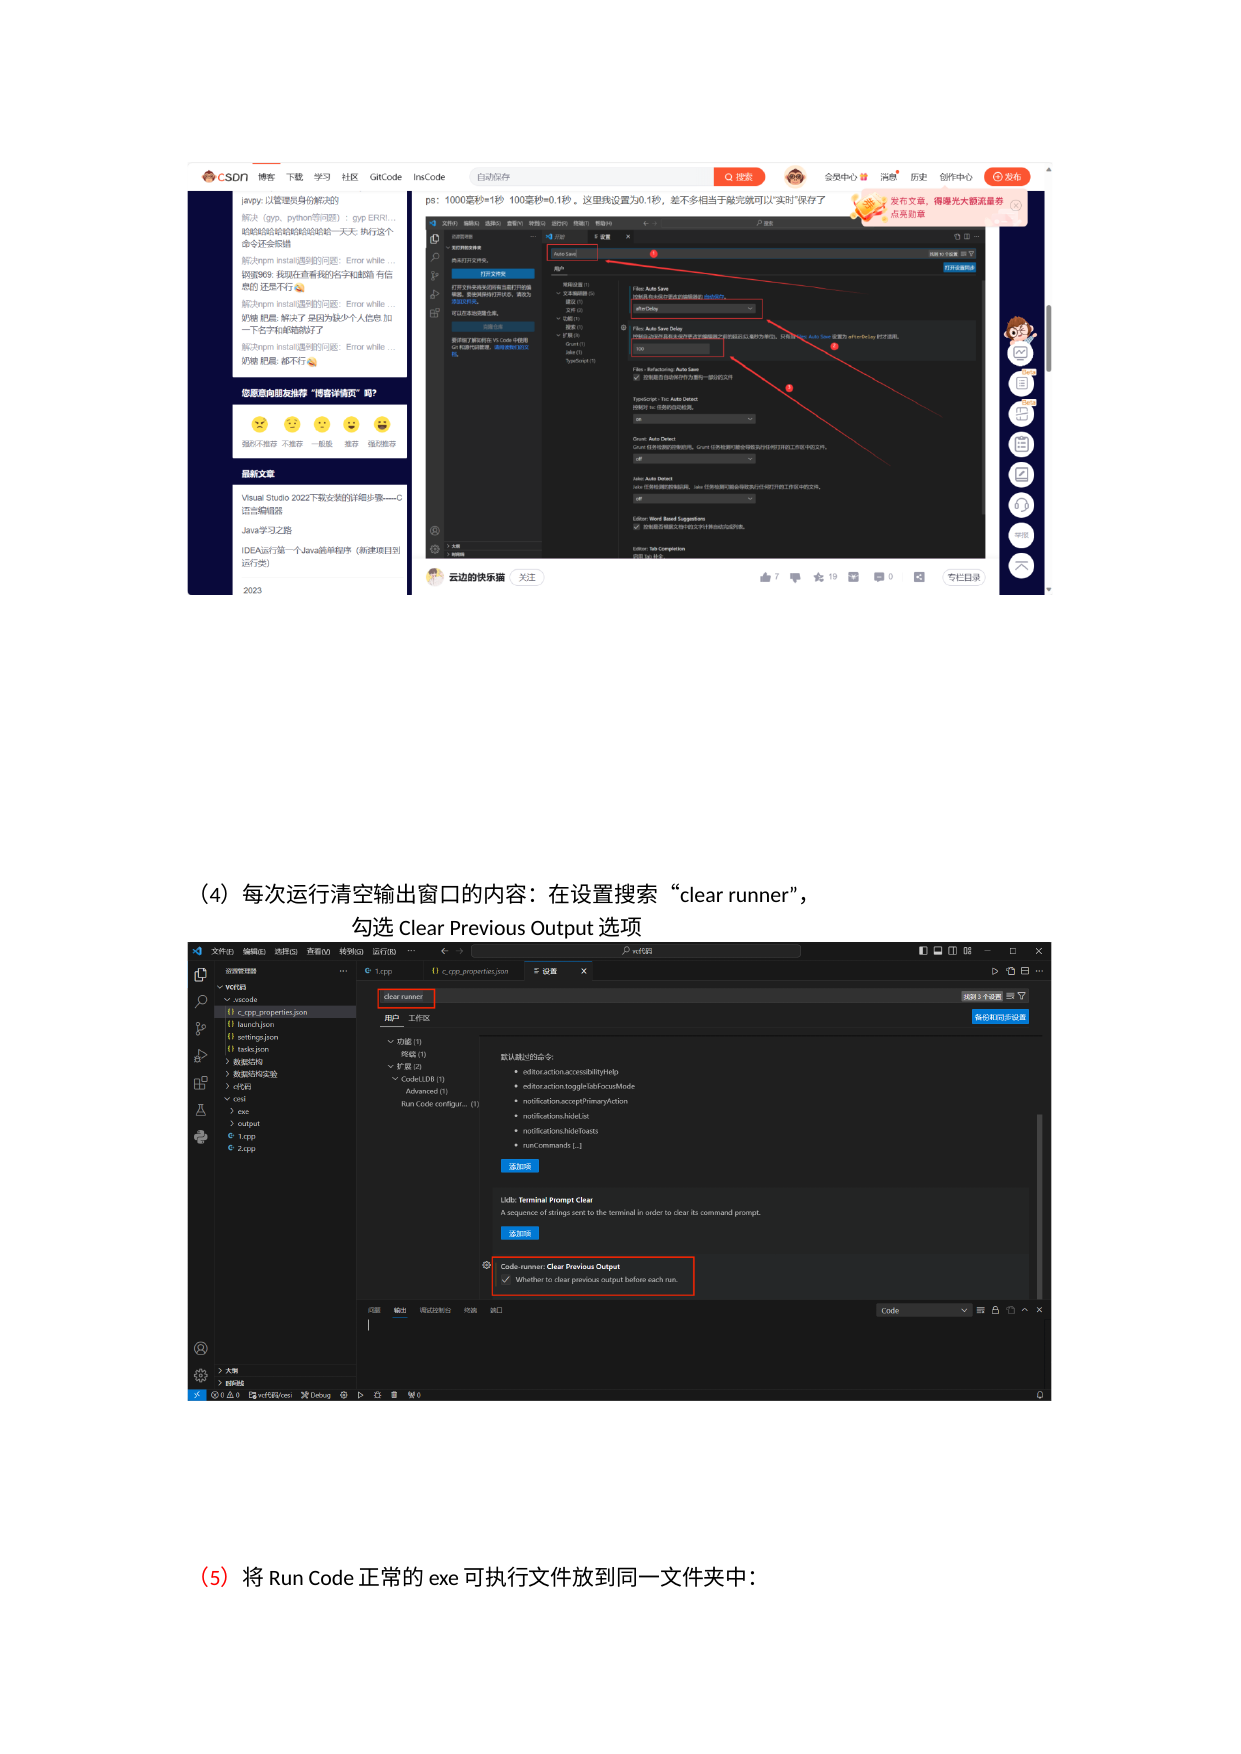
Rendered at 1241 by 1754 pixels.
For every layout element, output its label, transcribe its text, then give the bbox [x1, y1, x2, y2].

text （5）将Run Code正常的exe可执行文件放到同一文件夹中： [187, 1559, 1053, 1592]
picture [187, 942, 1052, 1401]
text （4）每次运行清空输出窗口的内容：在设置搜索“clear runner”， [187, 877, 1053, 909]
text 勾选Clear Previous Output选项 [187, 909, 1053, 942]
picture [187, 162, 1053, 595]
